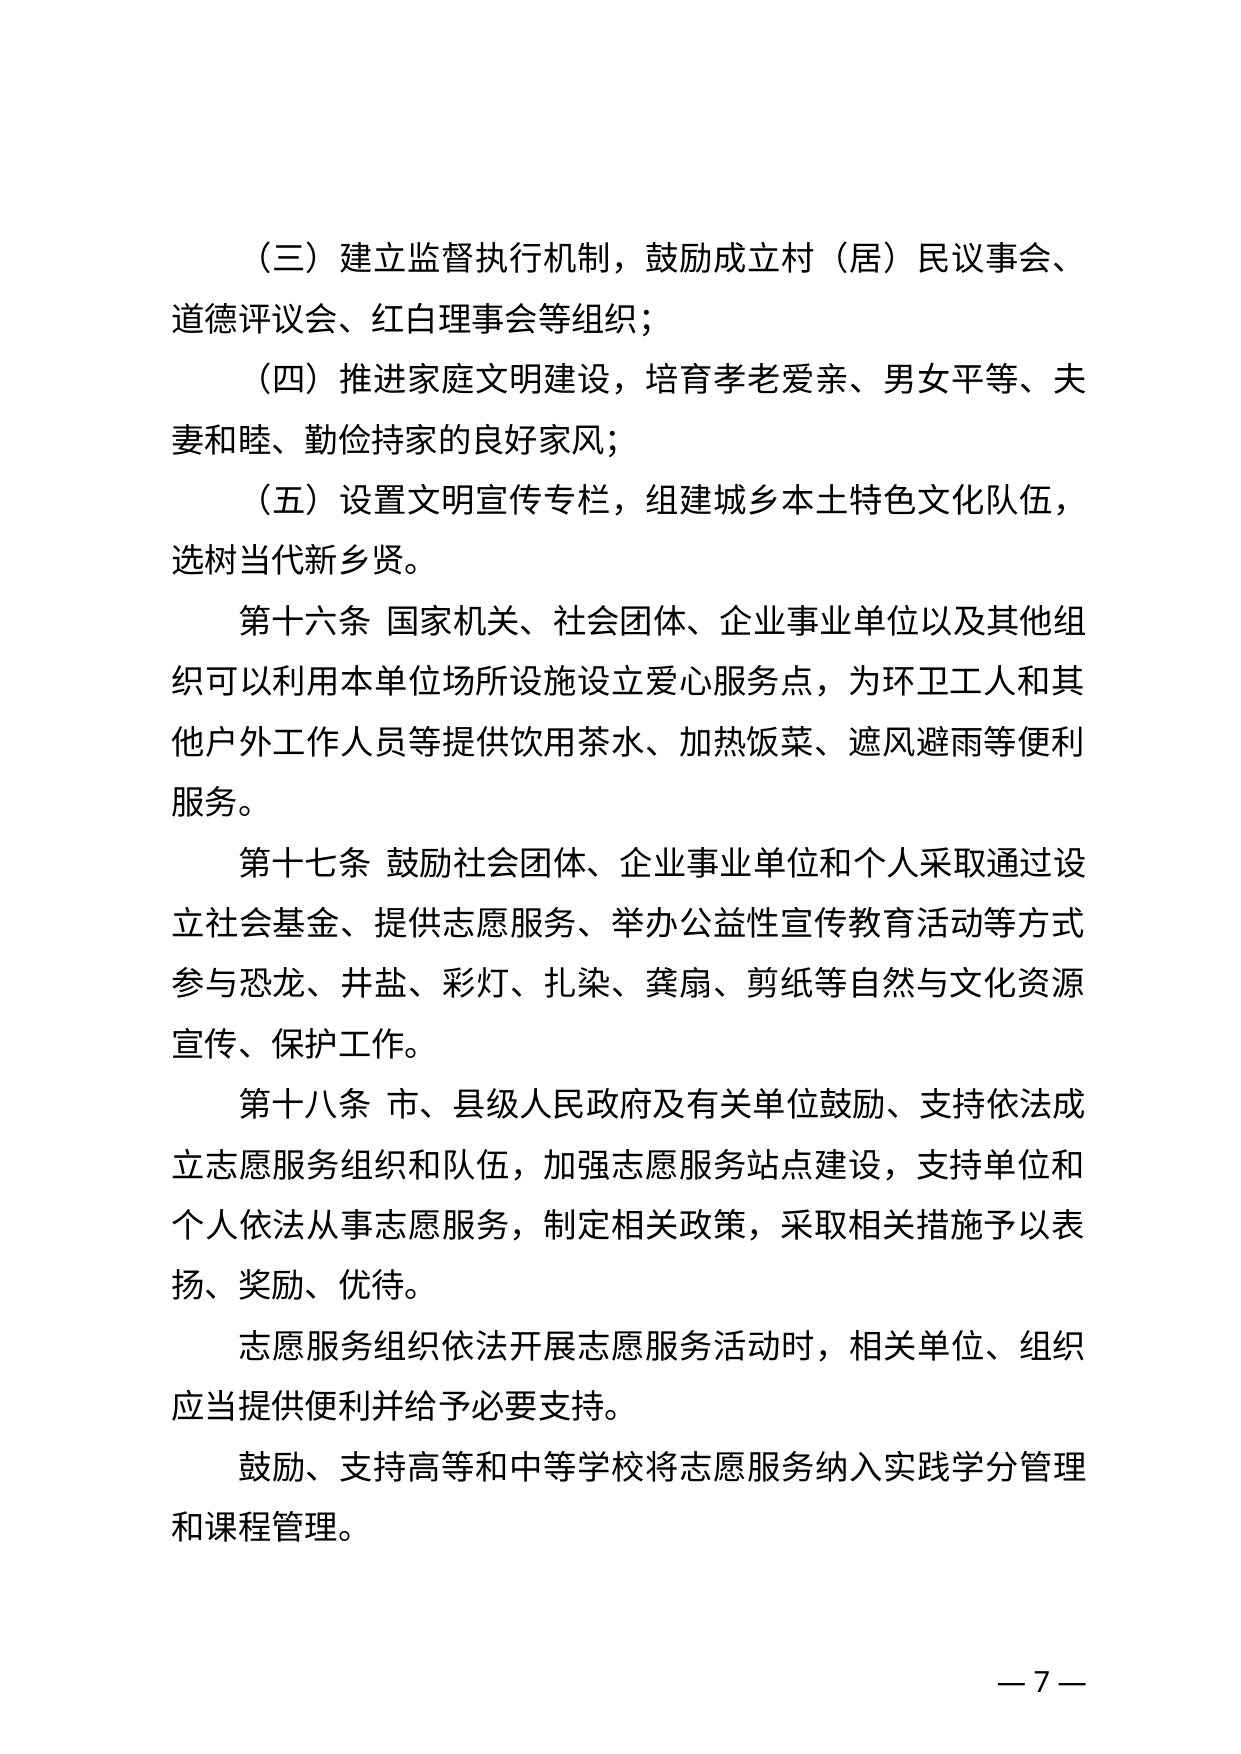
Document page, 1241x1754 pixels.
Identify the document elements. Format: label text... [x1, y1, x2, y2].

text （四）推进家庭文明建设，培育孝老爱亲、男女平等、夫妻和睦、勤俭持家的良好家风； [171, 343, 1087, 464]
text 第十六条 国家机关、社会团体、企业事业单位以及其他组织可以利用本单位场所设施设立爱心服务点，为环卫工人和其他户外工作人员等提供饮用茶水、加热饭菜、遮风避雨等便利服务。 [171, 585, 1087, 827]
text 志愿服务组织依法开展志愿服务活动时，相关单位、组织应当提供便利并给予必要支持。 [171, 1310, 1087, 1431]
text 第十七条 鼓励社会团体、企业事业单位和个人采取通过设立社会基金、提供志愿服务、举办公益性宣传教育活动等方式参与恐龙、井盐、彩灯、扎染、龚扇、剪纸等自然与文化资源宣传、保护工作。 [171, 827, 1087, 1068]
text （三）建立监督执行机制，鼓励成立村（居）民议事会、道德评议会、红白理事会等组织； [171, 222, 1087, 343]
text （五）设置文明宣传专栏，组建城乡本土特色文化队伍，选树当代新乡贤。 [171, 464, 1087, 585]
text 第十八条 市、县级人民政府及有关单位鼓励、支持依法成立志愿服务组织和队伍，加强志愿服务站点建设，支持单位和个人依法从事志愿服务，制定相关政策，采取相关措施予以表扬、奖励、优待。 [171, 1068, 1087, 1310]
text 鼓励、支持高等和中等学校将志愿服务纳入实践学分管理和课程管理。 [171, 1431, 1087, 1552]
